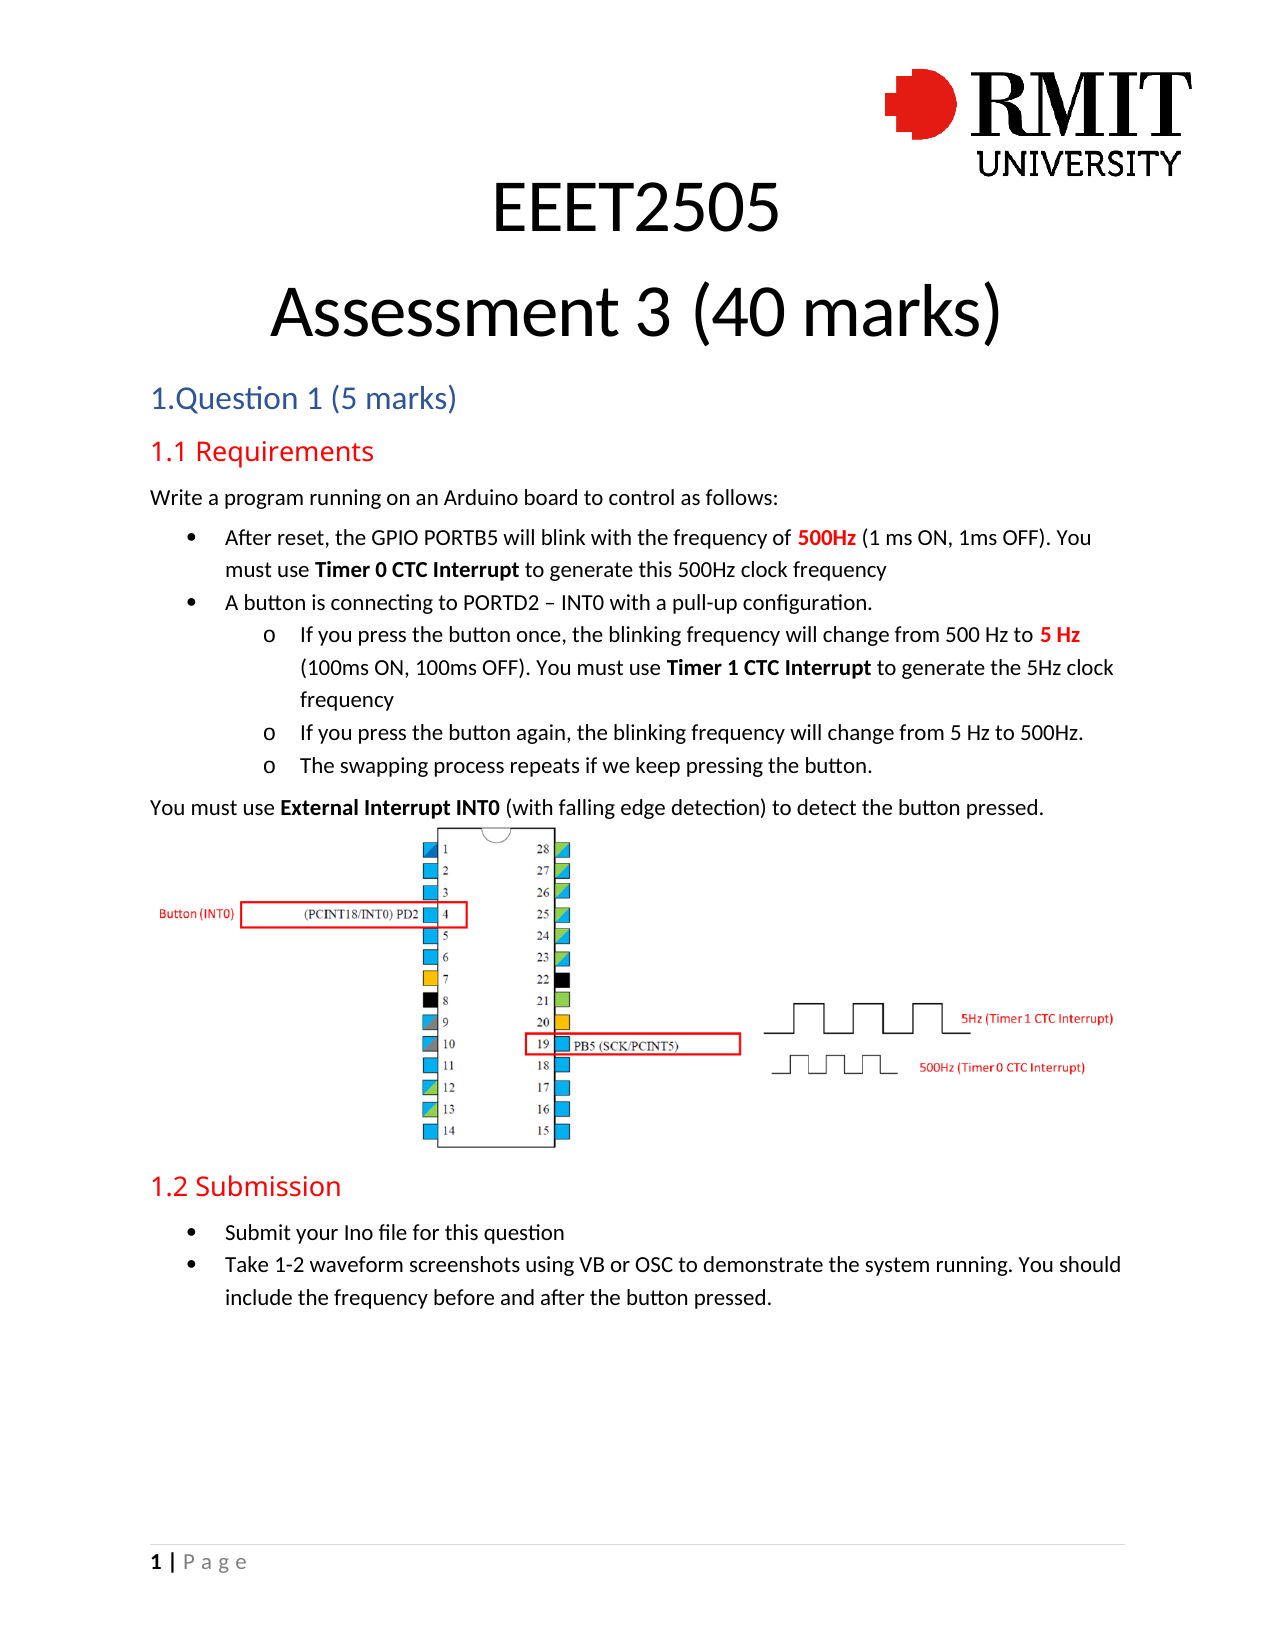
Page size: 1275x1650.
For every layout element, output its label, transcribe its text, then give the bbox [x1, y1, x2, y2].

subtitle 1.Question 1 (5 marks) [150, 377, 1125, 418]
subtitle 1.2 Submission [150, 1167, 1125, 1204]
list After reset, the GPIO PORTB5 will blink with the frequency of 500Hz (1 ms ON, 1ms OFF). You must use Timer 0 CTC Interrupt to generate this 500Hz clock frequency [187, 523, 1125, 584]
title Assessment 3 (40 marks) [150, 263, 1125, 355]
text You must use External Interrupt INT0 (with falling edge detection) to detect the button pressed. [150, 793, 1125, 825]
picture [150, 825, 1125, 1156]
text Write a program running on an Arduino board to control as follows: [150, 483, 1125, 511]
list If you press the button once, the blinking frequency will change from 500 Hz to 5 Hz (100ms ON, 100ms OFF). You must use Timer 1 CTC Interrupt to generate the 5Hz clock frequency [262, 620, 1125, 713]
title EEET2505 [150, 158, 1125, 250]
subtitle 1.1 Requirements [150, 432, 1125, 469]
list The swapping process repeats if we keep pressing the button. [262, 751, 1125, 780]
list Take 1-2 waveform screenshots using VB or OSC to demonstrate the system running. You should include the frequency before and after the button pressed. [187, 1250, 1125, 1311]
list If you press the button again, the blinking frequency will change from 5 Hz to 500Hz. [262, 718, 1125, 747]
list A button is connecting to PORTD2 – INT0 with a pull-up configuration. [187, 588, 1125, 616]
list Submit your Ino file for this question [187, 1218, 1125, 1246]
